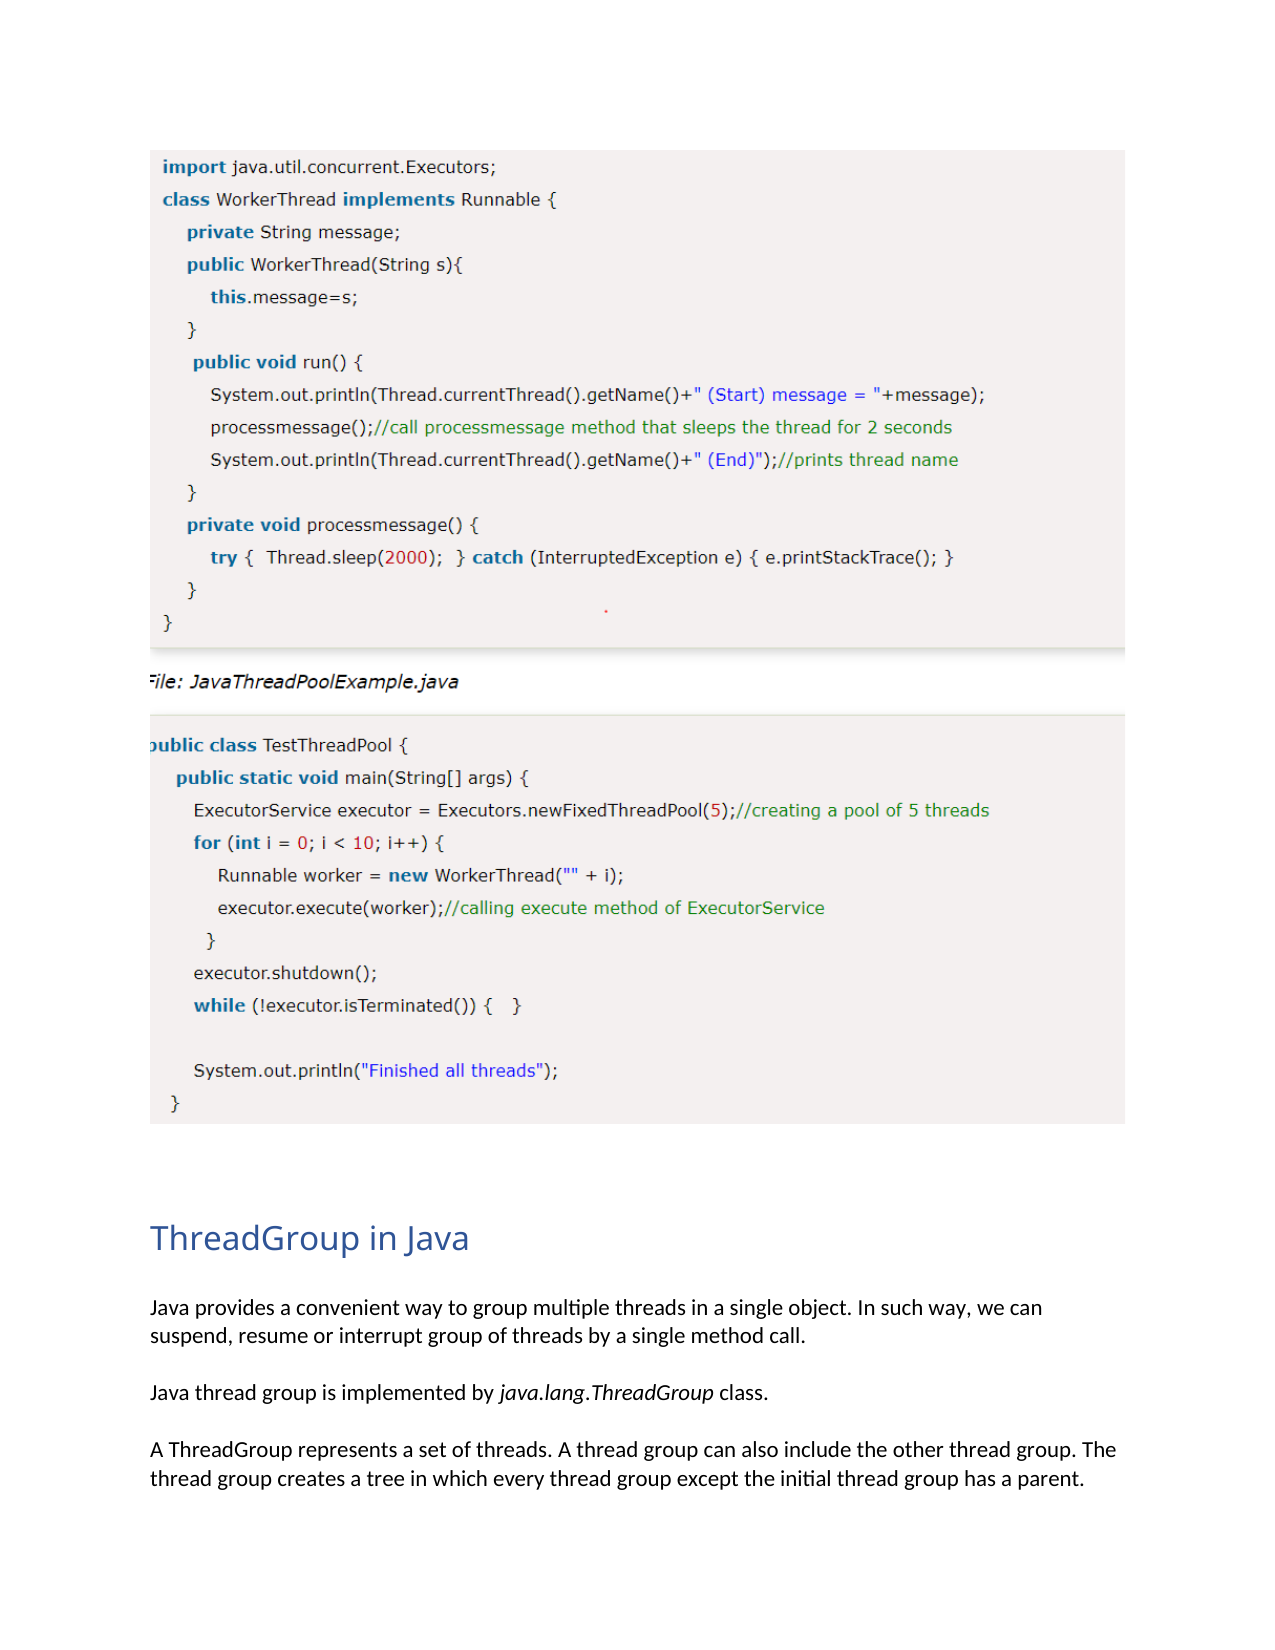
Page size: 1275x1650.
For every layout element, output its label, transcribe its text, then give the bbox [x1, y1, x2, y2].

text Java thread group is implemented by java.lang.ThreadGroup class. [150, 1378, 1125, 1406]
text Java provides a convenient way to group multiple threads in a single object. In such way, we can suspend, resume or interrupt group of threads by a single method call. [150, 1293, 1125, 1349]
text A ThreadGroup represents a set of threads. A thread group can also include the other thread group. The thread group creates a tree in which every thread group except the initial thread group has a parent. [150, 1436, 1125, 1492]
subtitle ThreadGroup in Java [150, 1215, 1125, 1261]
picture [150, 150, 1125, 1124]
